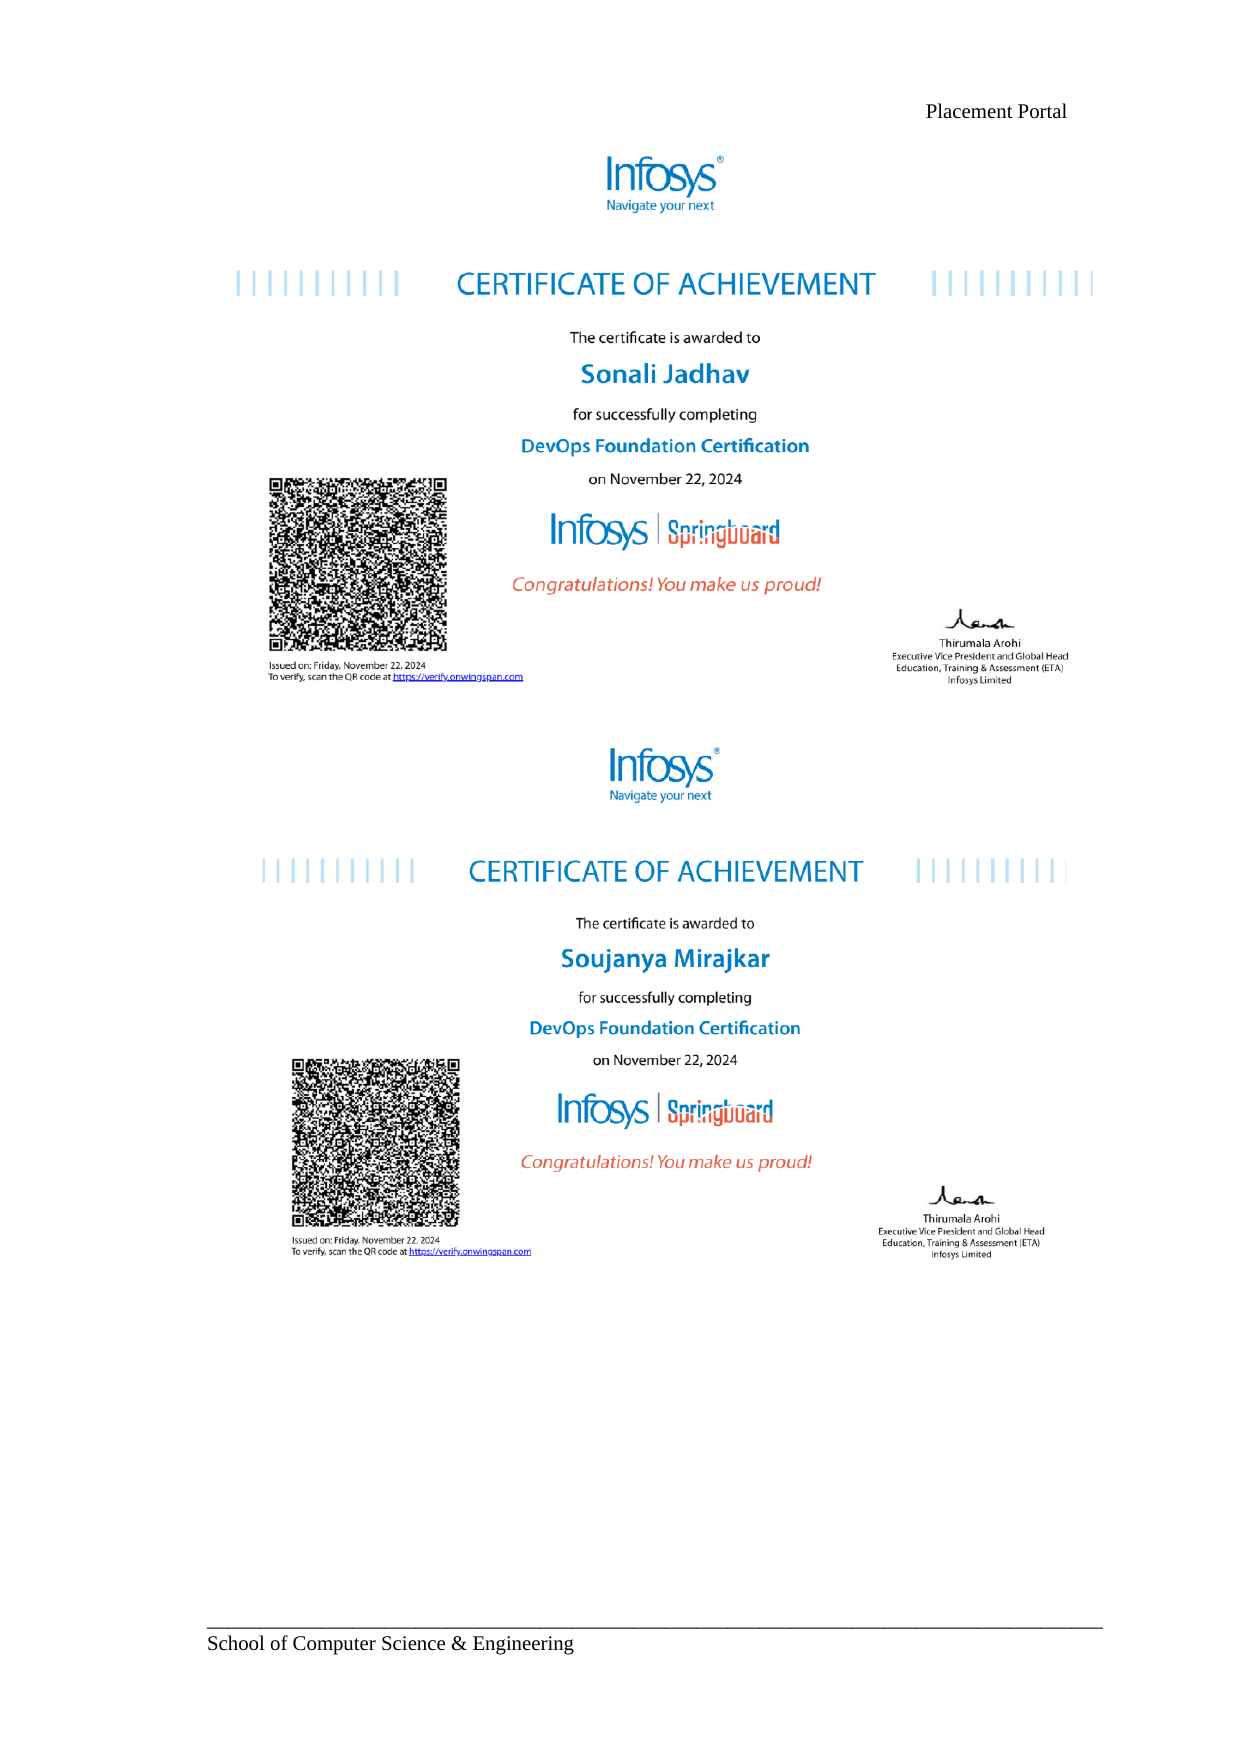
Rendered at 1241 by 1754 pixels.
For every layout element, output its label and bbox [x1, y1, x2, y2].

picture [262, 715, 1067, 1285]
picture [236, 123, 1093, 710]
